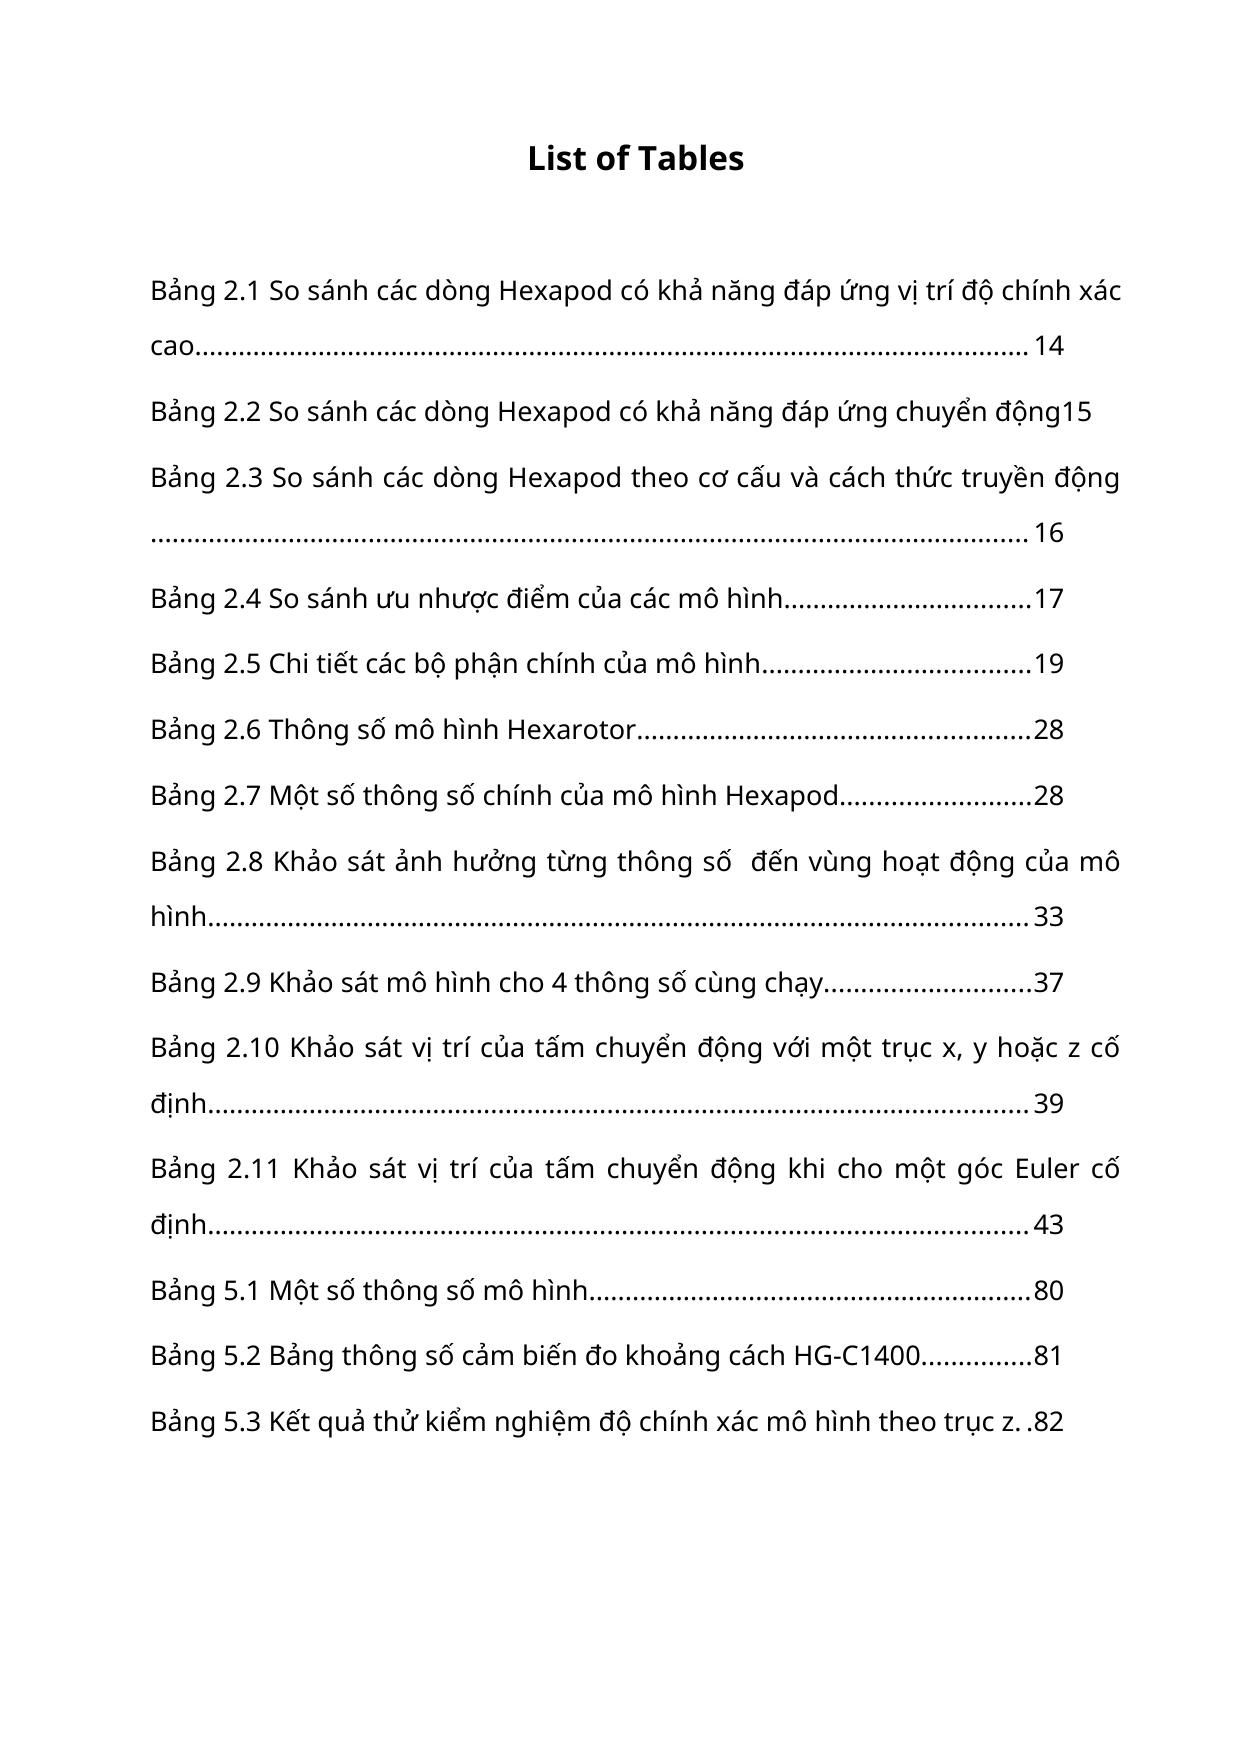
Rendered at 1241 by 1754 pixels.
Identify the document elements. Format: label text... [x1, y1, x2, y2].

text Bảng 2.6 Thông số mô hình Hexarotor 28 [150, 711, 1121, 748]
text Bảng 2.7 Một số thông số chính của mô hình Hexapod 28 [150, 776, 1121, 813]
text Bảng 2.8 Khảo sát ảnh hưởng từng thông số đến vùng hoạt động của mô hình 33 [150, 842, 1121, 934]
text Bảng 5.2 Bảng thông số cảm biến đo khoảng cách HG-C1400 81 [150, 1337, 1121, 1374]
text Bảng 2.9 Khảo sát mô hình cho 4 thông số cùng chạy 37 [150, 963, 1121, 1000]
text Bảng 2.1 So sánh các dòng Hexapod có khả năng đáp ứng vị trí độ chính xác cao 14 [150, 271, 1121, 364]
text Bảng 2.10 Khảo sát vị trí của tấm chuyển động với một trục x, y hoặc z cố định 39 [150, 1029, 1121, 1121]
text Bảng 5.1 Một số thông số mô hình 80 [150, 1271, 1121, 1308]
text Bảng 5.3 Kết quả thử kiểm nghiệm độ chính xác mô hình theo trục z 82 [150, 1402, 1121, 1439]
text Bảng 2.11 Khảo sát vị trí của tấm chuyển động khi cho một góc Euler cố định 43 [150, 1150, 1121, 1242]
text Bảng 2.5 Chi tiết các bộ phận chính của mô hình 19 [150, 645, 1121, 682]
text Bảng 2.2 So sánh các dòng Hexapod có khả năng đáp ứng chuyển động 15 [150, 392, 1121, 429]
text Bảng 2.3 So sánh các dòng Hexapod theo cơ cấu và cách thức truyền động 16 [150, 458, 1121, 550]
text List of Tables [150, 135, 1121, 181]
text Bảng 2.4 So sánh ưu nhược điểm của các mô hình 17 [150, 579, 1121, 616]
